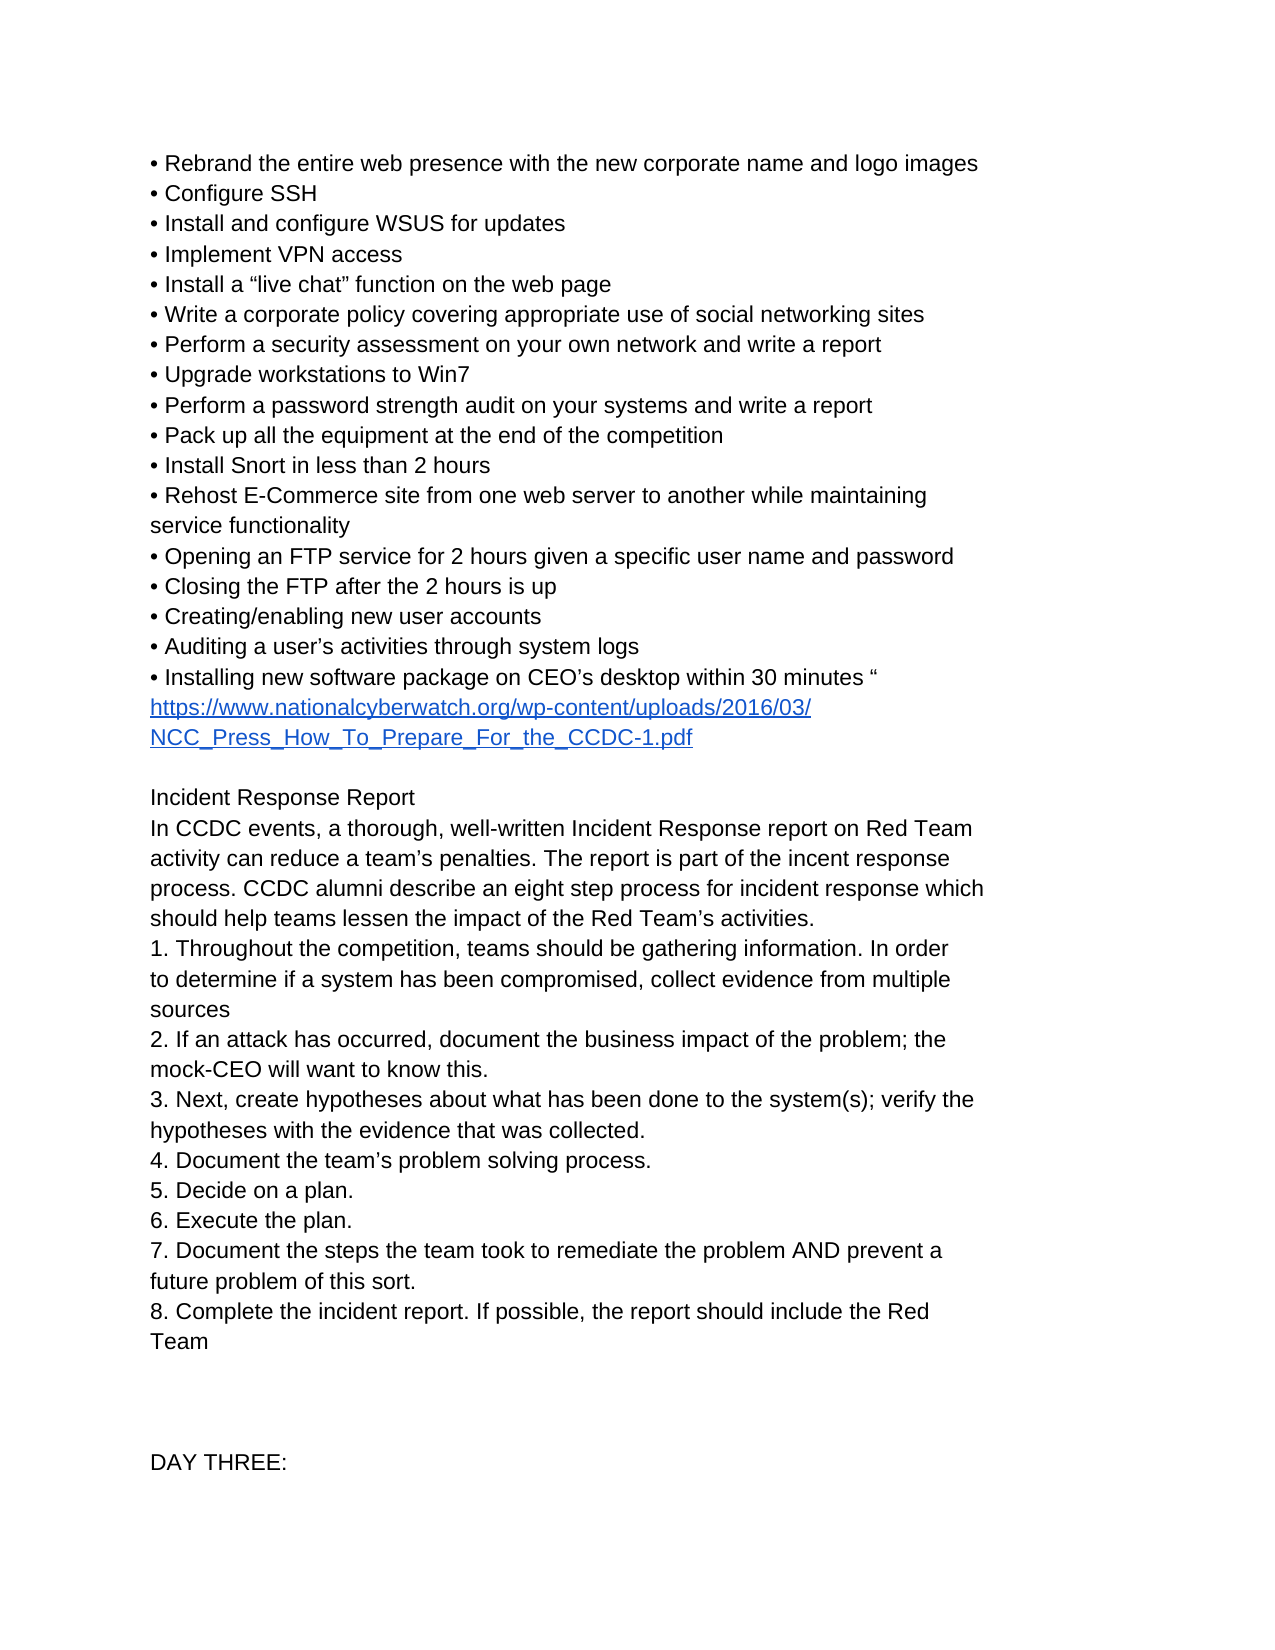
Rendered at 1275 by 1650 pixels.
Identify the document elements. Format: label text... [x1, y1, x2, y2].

text • Upgrade workstations to Win7 [150, 361, 1125, 388]
text should help teams lessen the impact of the Red Team’s activities. [150, 905, 1125, 932]
text 5. Decide on a plan. [150, 1177, 1125, 1203]
text • Creating/enabling new user accounts [150, 603, 1125, 629]
text hypotheses with the evidence that was collected. [150, 1117, 1125, 1143]
text sources [150, 996, 1125, 1022]
text 4. Document the team’s problem solving process. [150, 1147, 1125, 1173]
text • Rehost E-Commerce site from one web server to another while maintaining [150, 482, 1125, 509]
text 6. Execute the plan. [150, 1207, 1125, 1234]
text • Write a corporate policy covering appropriate use of social networking sites [150, 301, 1125, 327]
text to determine if a system has been compromised, collect evidence from multiple [150, 966, 1125, 992]
text 7. Document the steps the team took to remediate the problem AND prevent a [150, 1237, 1125, 1264]
text In CCDC events, a thorough, well-written Incident Response report on Red Team [150, 814, 1125, 841]
text 8. Complete the incident report. If possible, the report should include the Red [150, 1298, 1125, 1324]
text 3. Next, create hypotheses about what has been done to the system(s); verify the [150, 1086, 1125, 1113]
text DAY THREE: [150, 1449, 1125, 1475]
text • Perform a password strength audit on your systems and write a report [150, 392, 1125, 418]
text • Configure SSH [150, 180, 1125, 207]
text process. CCDC alumni describe an eight step process for incident response which [150, 875, 1125, 901]
text https://www.nationalcyberwatch.org/wp-content/uploads/2016/03/NCC_Press_How_To_Prepare_For_the_CCDC-1.pdf [150, 694, 1125, 750]
text activity can reduce a team’s penalties. The report is part of the incent response [150, 845, 1125, 871]
text • Perform a security assessment on your own network and write a report [150, 331, 1125, 358]
text • Closing the FTP after the 2 hours is up [150, 573, 1125, 599]
text • Install and configure WSUS for updates [150, 210, 1125, 237]
text • Install a “live chat” function on the web page [150, 271, 1125, 297]
text • Opening an FTP service for 2 hours given a specific user name and password [150, 543, 1125, 569]
text Incident Response Report [150, 784, 1125, 811]
text service functionality [150, 512, 1125, 539]
text • Pack up all the equipment at the end of the competition [150, 422, 1125, 448]
text • Installing new software package on CEO’s desktop within 30 minutes “ [150, 663, 1125, 690]
text • Auditing a user’s activities through system logs [150, 633, 1125, 660]
text 1. Throughout the competition, teams should be gathering information. In order [150, 935, 1125, 962]
text • Rebrand the entire web presence with the new corporate name and logo images [150, 150, 1125, 176]
text Team [150, 1328, 1125, 1354]
text future problem of this sort. [150, 1268, 1125, 1294]
text • Install Snort in less than 2 hours [150, 452, 1125, 478]
text mock-CEO will want to know this. [150, 1056, 1125, 1083]
text 2. If an attack has occurred, document the business impact of the problem; the [150, 1026, 1125, 1052]
text • Implement VPN access [150, 241, 1125, 267]
